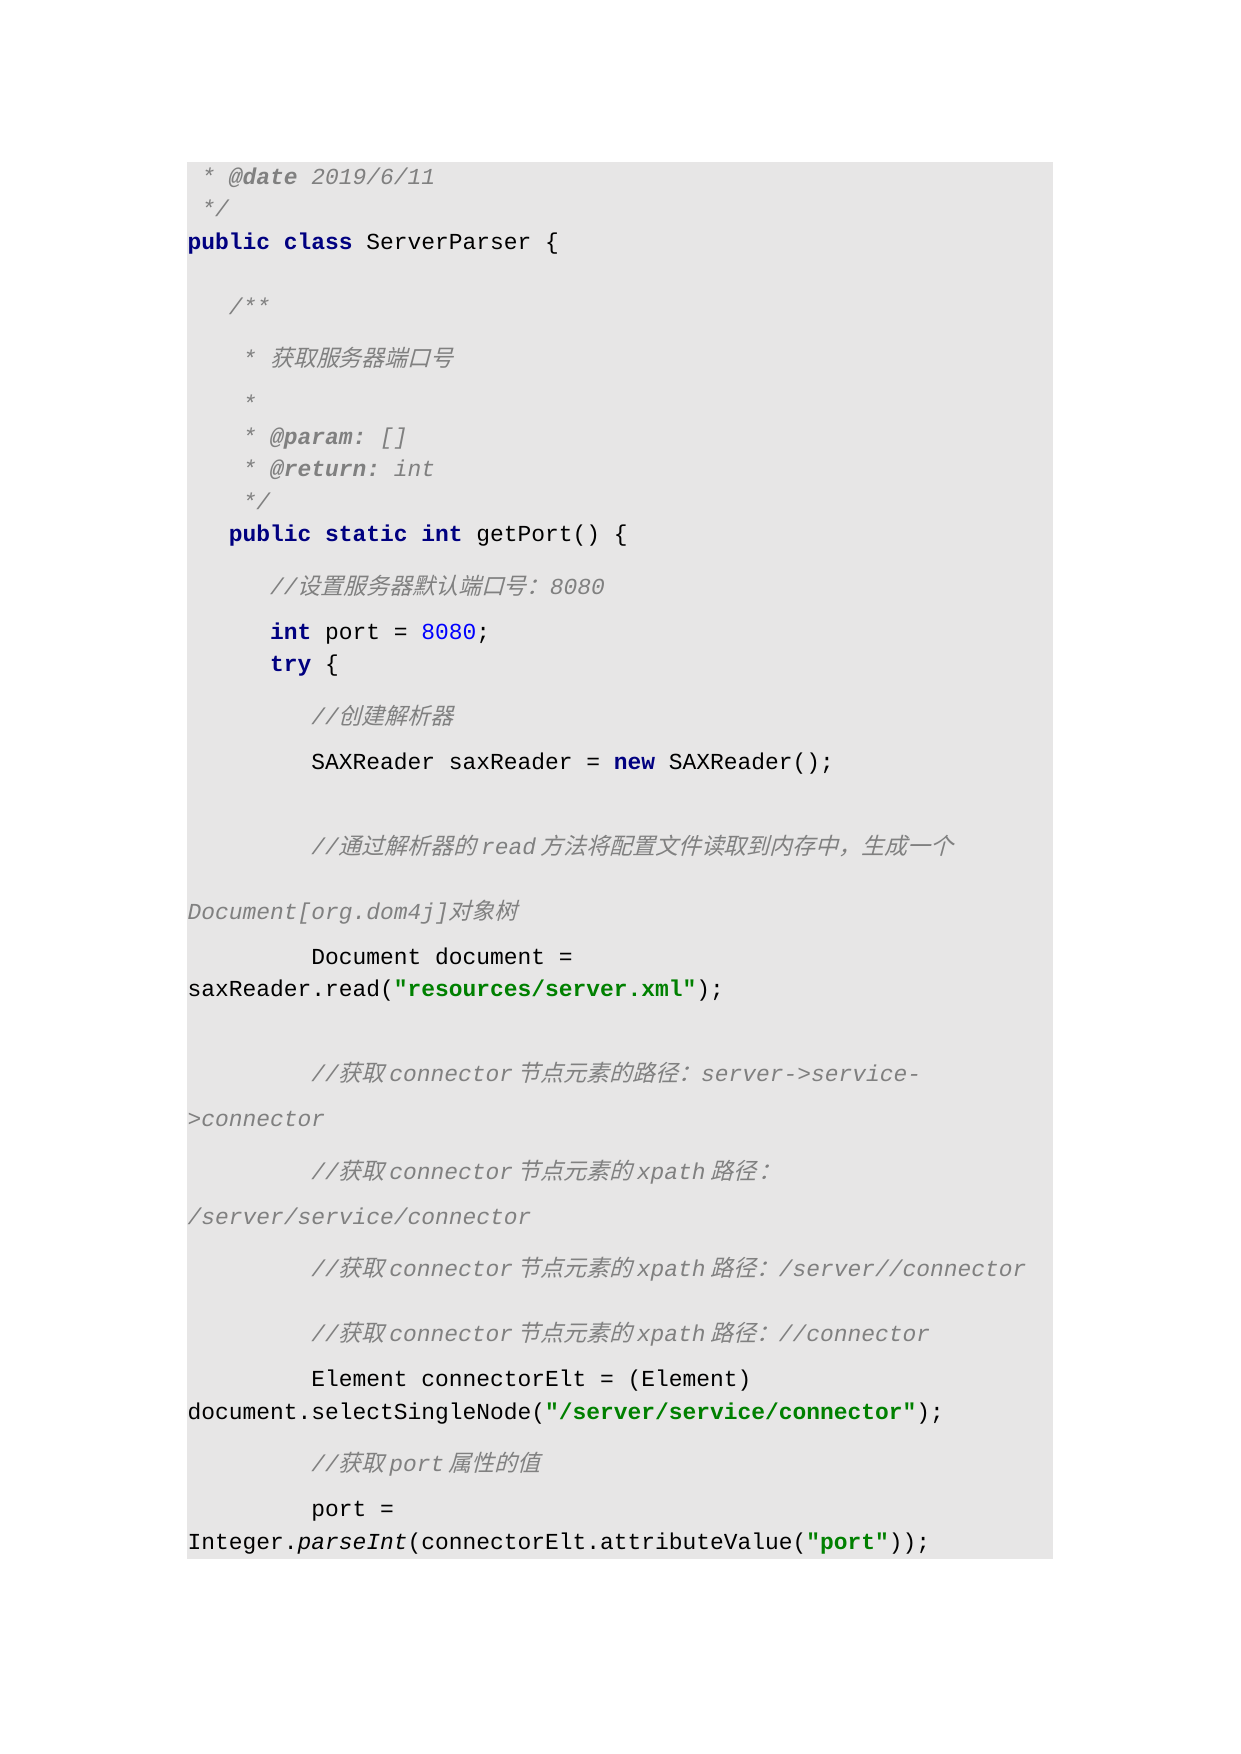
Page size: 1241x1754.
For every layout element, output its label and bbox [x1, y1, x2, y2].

text [187, 162, 1053, 1559]
